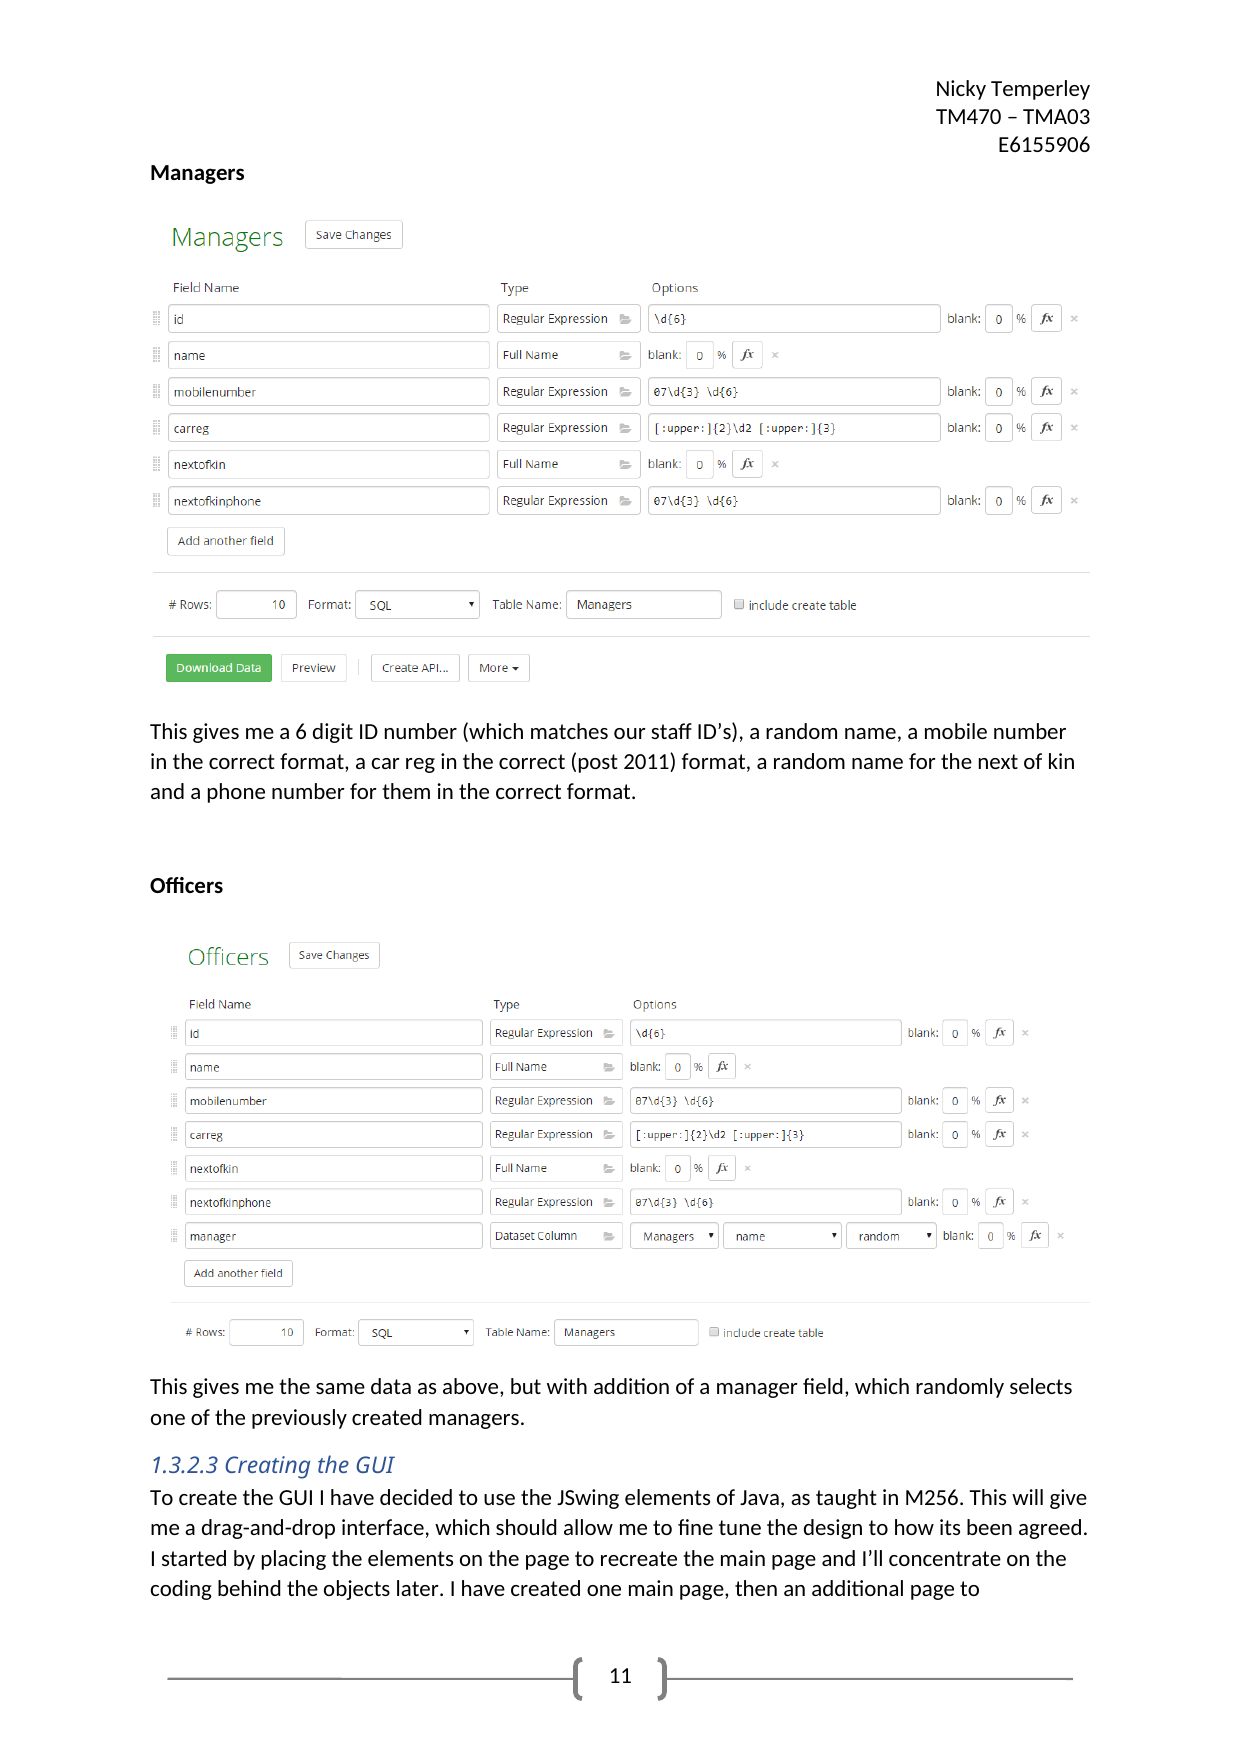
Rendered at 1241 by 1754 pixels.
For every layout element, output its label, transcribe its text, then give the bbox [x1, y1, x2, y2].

text Officers [150, 871, 1090, 899]
text This gives me a 6 digit ID number (which matches our staff ID’s), a random name, a mobile number in the correct format, a car reg in the correct (post 2011) format, a random name for the next of kin and a phone number for them in the correct format. [150, 717, 1090, 805]
picture [150, 204, 1091, 698]
text Managers [150, 158, 1090, 186]
picture [150, 917, 1091, 1354]
text This gives me the same data as above, but with addition of a manager field, which randomly selects one of the previously created managers. [150, 1372, 1090, 1431]
subtitle 1.3.2.3 Creating the GUI [150, 1449, 1090, 1481]
